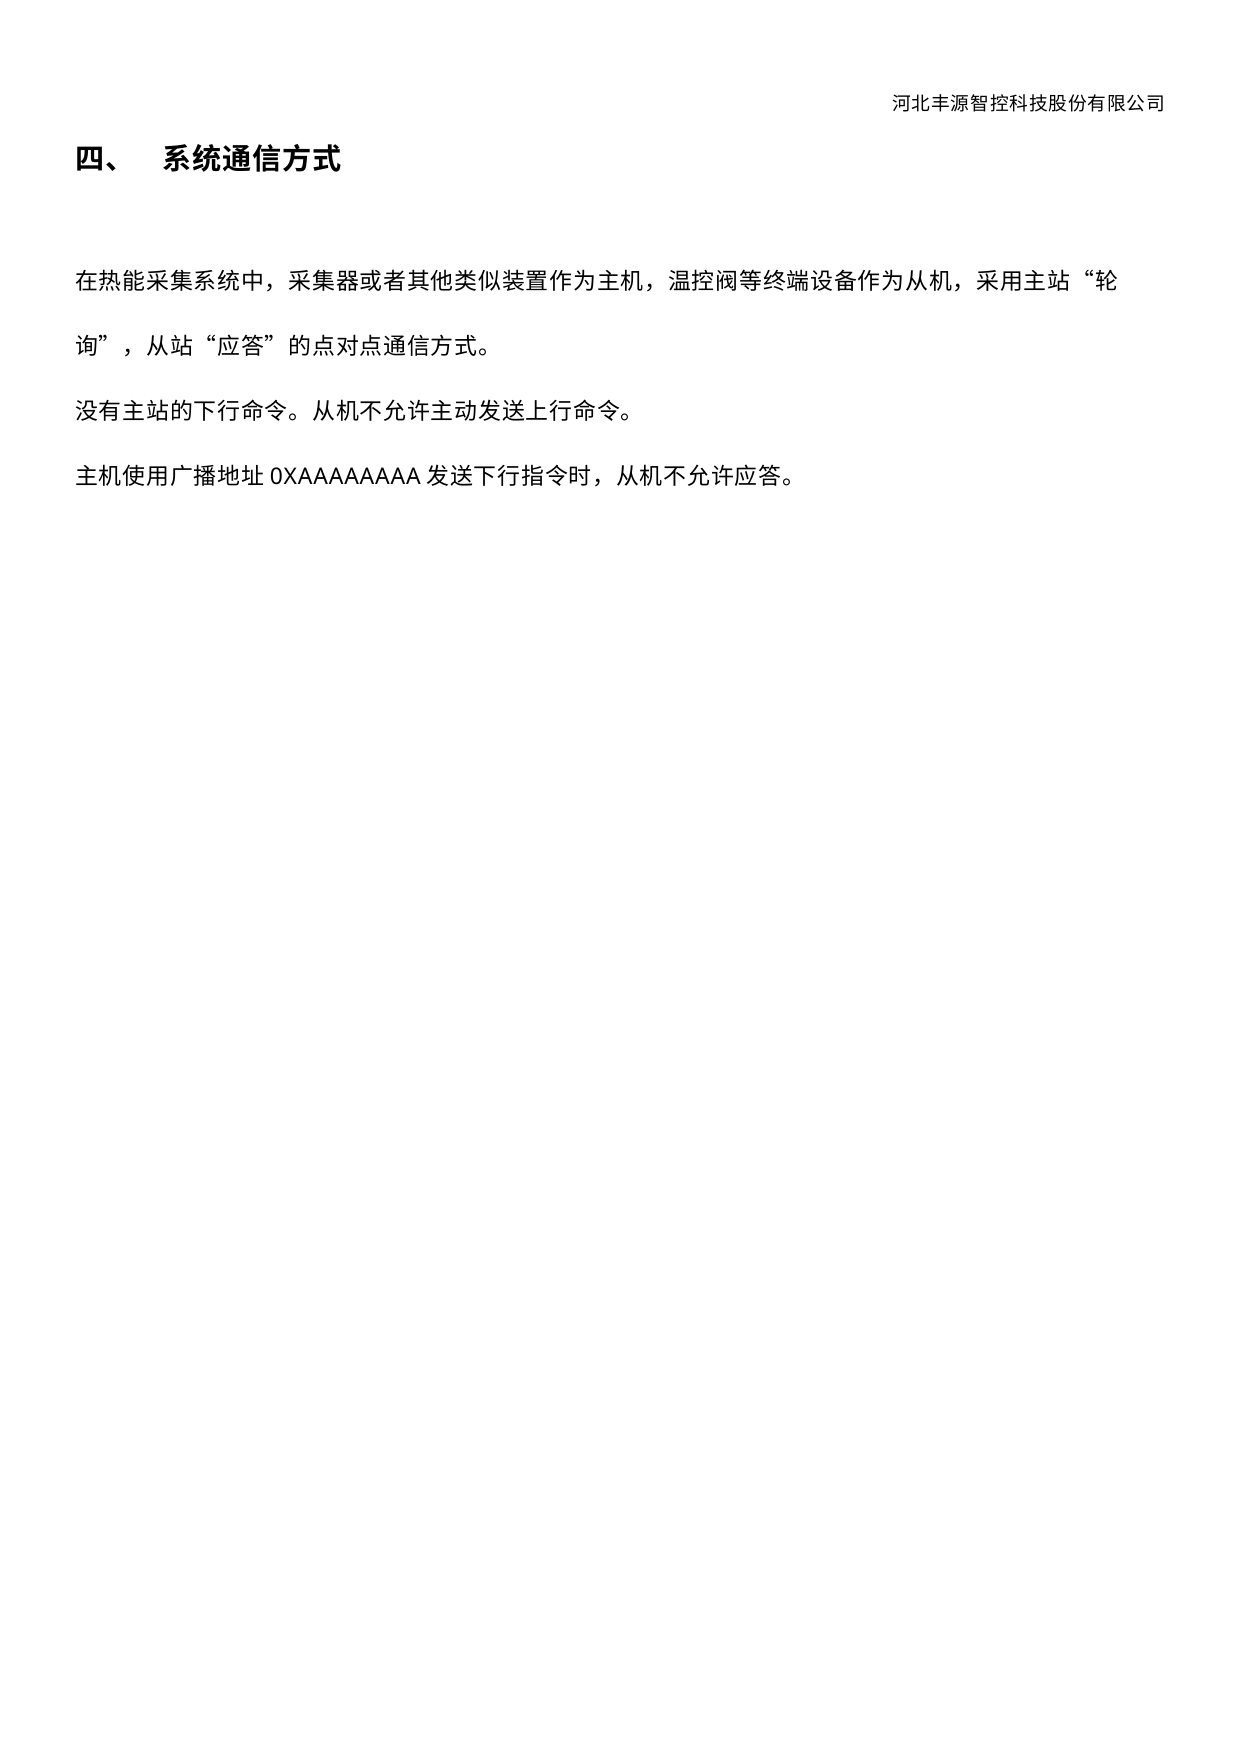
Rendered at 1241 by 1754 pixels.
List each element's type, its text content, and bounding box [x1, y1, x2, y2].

text 在热能采集系统中，采集器或者其他类似装置作为主机，温控阀等终端设备作为从机，采用主站“轮询”，从站“应答”的点对点通信方式。 [75, 247, 1165, 377]
text 没有主站的下行命令。从机不允许主动发送上行命令。 [75, 377, 1165, 442]
text 主机使用广播地址0XAAAAAAAA发送下行指令时，从机不允许应答。 [75, 442, 1165, 507]
subtitle 系统通信方式 [75, 124, 1165, 189]
